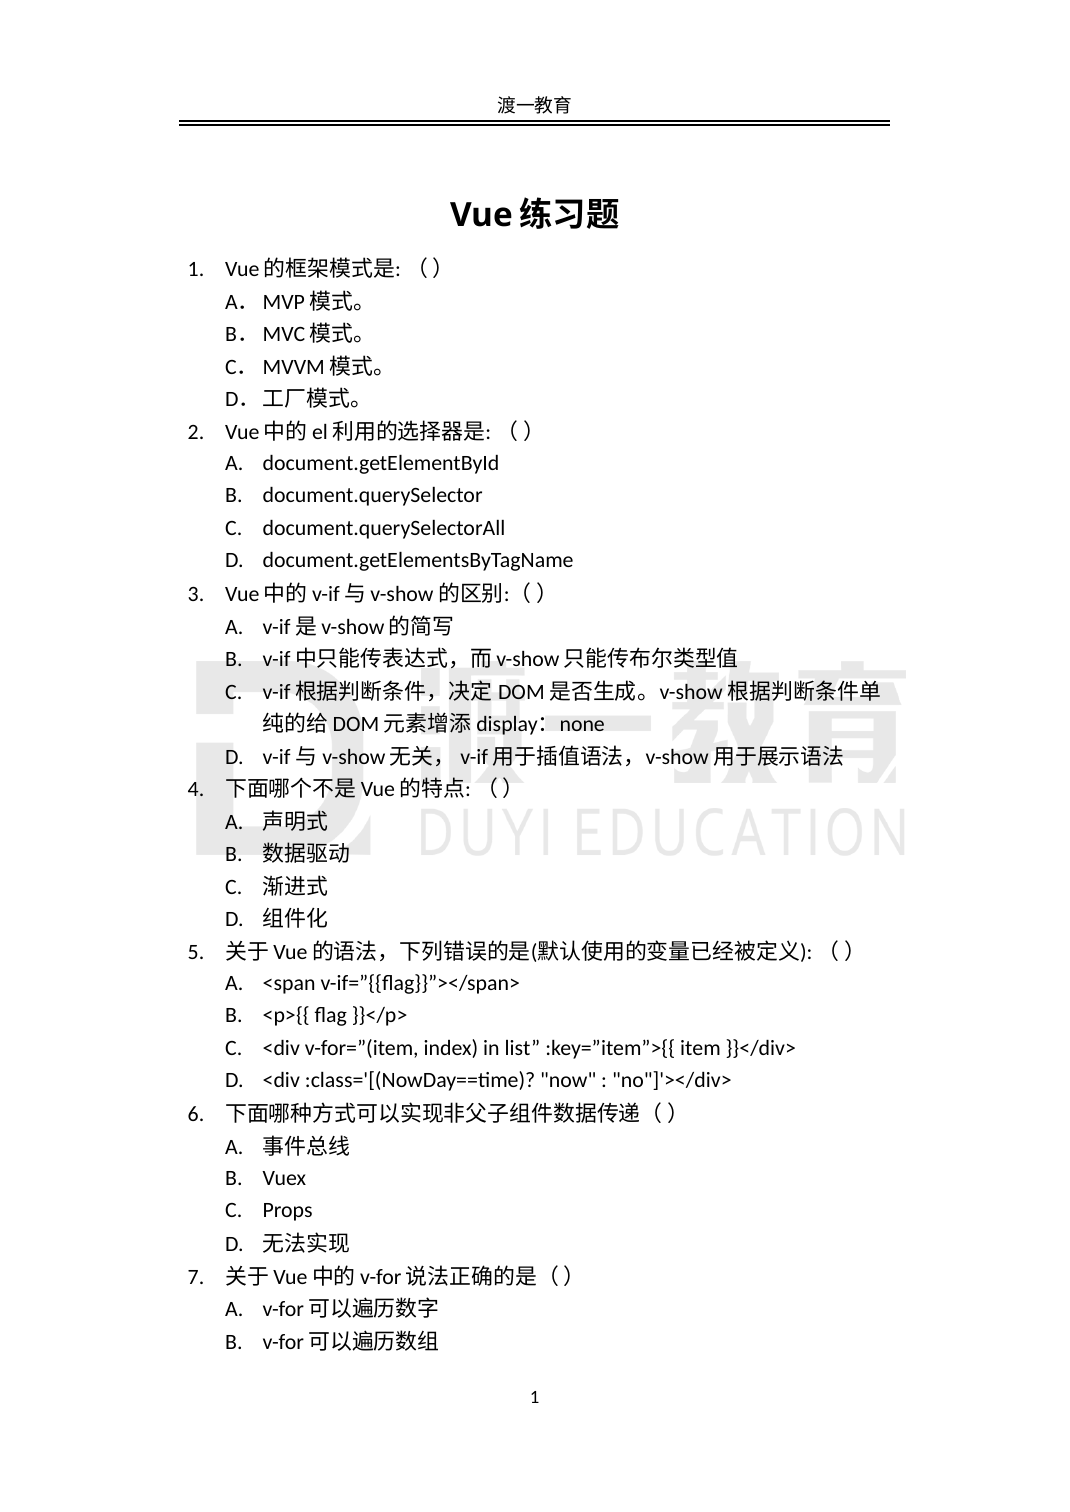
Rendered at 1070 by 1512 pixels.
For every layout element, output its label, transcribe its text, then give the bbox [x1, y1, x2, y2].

list 渐进式 [225, 868, 882, 901]
list <span v-if=”{{flag}}”></span> [225, 966, 882, 998]
list Vue的框架模式是: （ ） [187, 251, 882, 283]
list 数据驱动 [225, 836, 882, 868]
title Vue练习题 [187, 180, 882, 245]
list v-if中只能传表达式，而v-show只能传布尔类型值 [225, 641, 882, 673]
list 关于Vue的语法，下列错误的是(默认使用的变量已经被定义): （ ） [187, 933, 882, 966]
list document.querySelector [225, 478, 882, 511]
list document.querySelectorAll [225, 511, 882, 543]
list Props [225, 1193, 882, 1226]
list 工厂模式。 [225, 381, 882, 413]
list v-if根据判断条件，决定DOM是否生成。v-show根据判断条件单纯的给DOM元素增添 display：none [225, 673, 882, 738]
list MVVM模式。 [225, 348, 882, 381]
list 下面哪个不是Vue的特点: （ ） [187, 771, 882, 803]
list <p>{{ flag }}</p> [225, 998, 882, 1031]
list Vuex [225, 1161, 882, 1193]
list v-for可以遍历数组 [225, 1323, 882, 1356]
list 组件化 [225, 901, 882, 933]
list <div v-for=”(item, index) in list” :key=”item”>{{ item }}</div> [225, 1031, 882, 1063]
list 声明式 [225, 803, 882, 836]
list 无法实现 [225, 1226, 882, 1258]
list 下面哪种方式可以实现非父子组件数据传递（ ） [187, 1096, 882, 1128]
list document.getElementsByTagName [225, 543, 882, 576]
list 事件总线 [225, 1128, 882, 1161]
list Vue中的el利用的选择器是: （ ） [187, 413, 882, 446]
list MVP模式。 [225, 283, 882, 316]
list v-if是v-show的简写 [225, 608, 882, 641]
list Vue中的v-if与v-show的区别:（ ） [187, 576, 882, 608]
list v-if 与 v-show无关， v-if用于插值语法，v-show用于展示语法 [225, 738, 882, 771]
list v-for可以遍历数字 [225, 1291, 882, 1323]
list document.getElementById [225, 446, 882, 478]
list 关于Vue中的v-for说法正确的是（ ） [187, 1258, 882, 1291]
list <div :class='[(NowDay==time)? "now" : "no"]'></div> [225, 1063, 882, 1096]
list MVC模式。 [225, 316, 882, 348]
